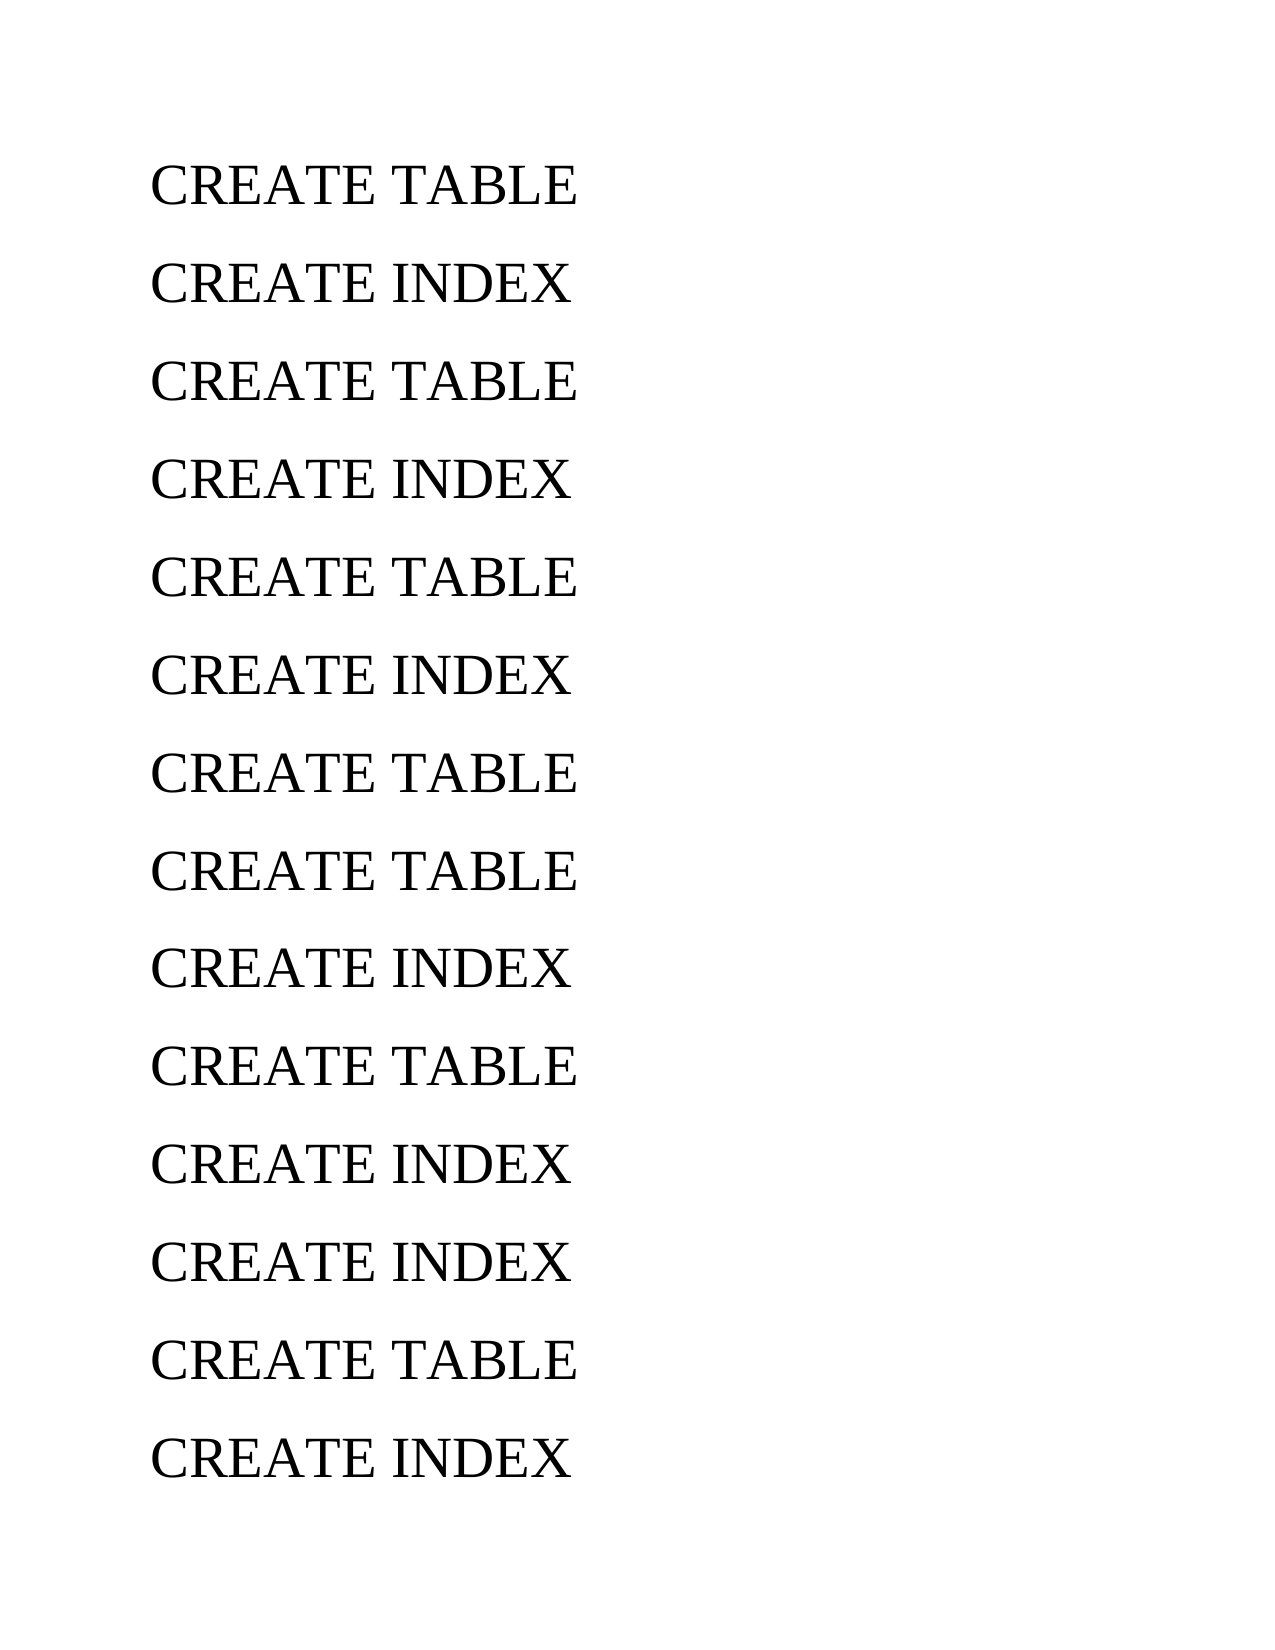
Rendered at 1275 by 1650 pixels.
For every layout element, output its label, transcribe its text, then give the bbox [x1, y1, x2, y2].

text CREATE TABLE [150, 346, 1125, 413]
text CREATE TABLE [150, 835, 1125, 902]
text CREATE TABLE [150, 737, 1125, 804]
text CREATE TABLE [150, 150, 1125, 217]
text CREATE INDEX [150, 1227, 1125, 1294]
text CREATE TABLE [150, 1031, 1125, 1098]
text CREATE TABLE [150, 542, 1125, 609]
text CREATE INDEX [150, 1423, 1125, 1490]
text CREATE TABLE [150, 1325, 1125, 1392]
text CREATE INDEX [150, 933, 1125, 1000]
text CREATE INDEX [150, 1129, 1125, 1196]
text CREATE INDEX [150, 444, 1125, 511]
text CREATE INDEX [150, 639, 1125, 707]
text CREATE INDEX [150, 248, 1125, 315]
